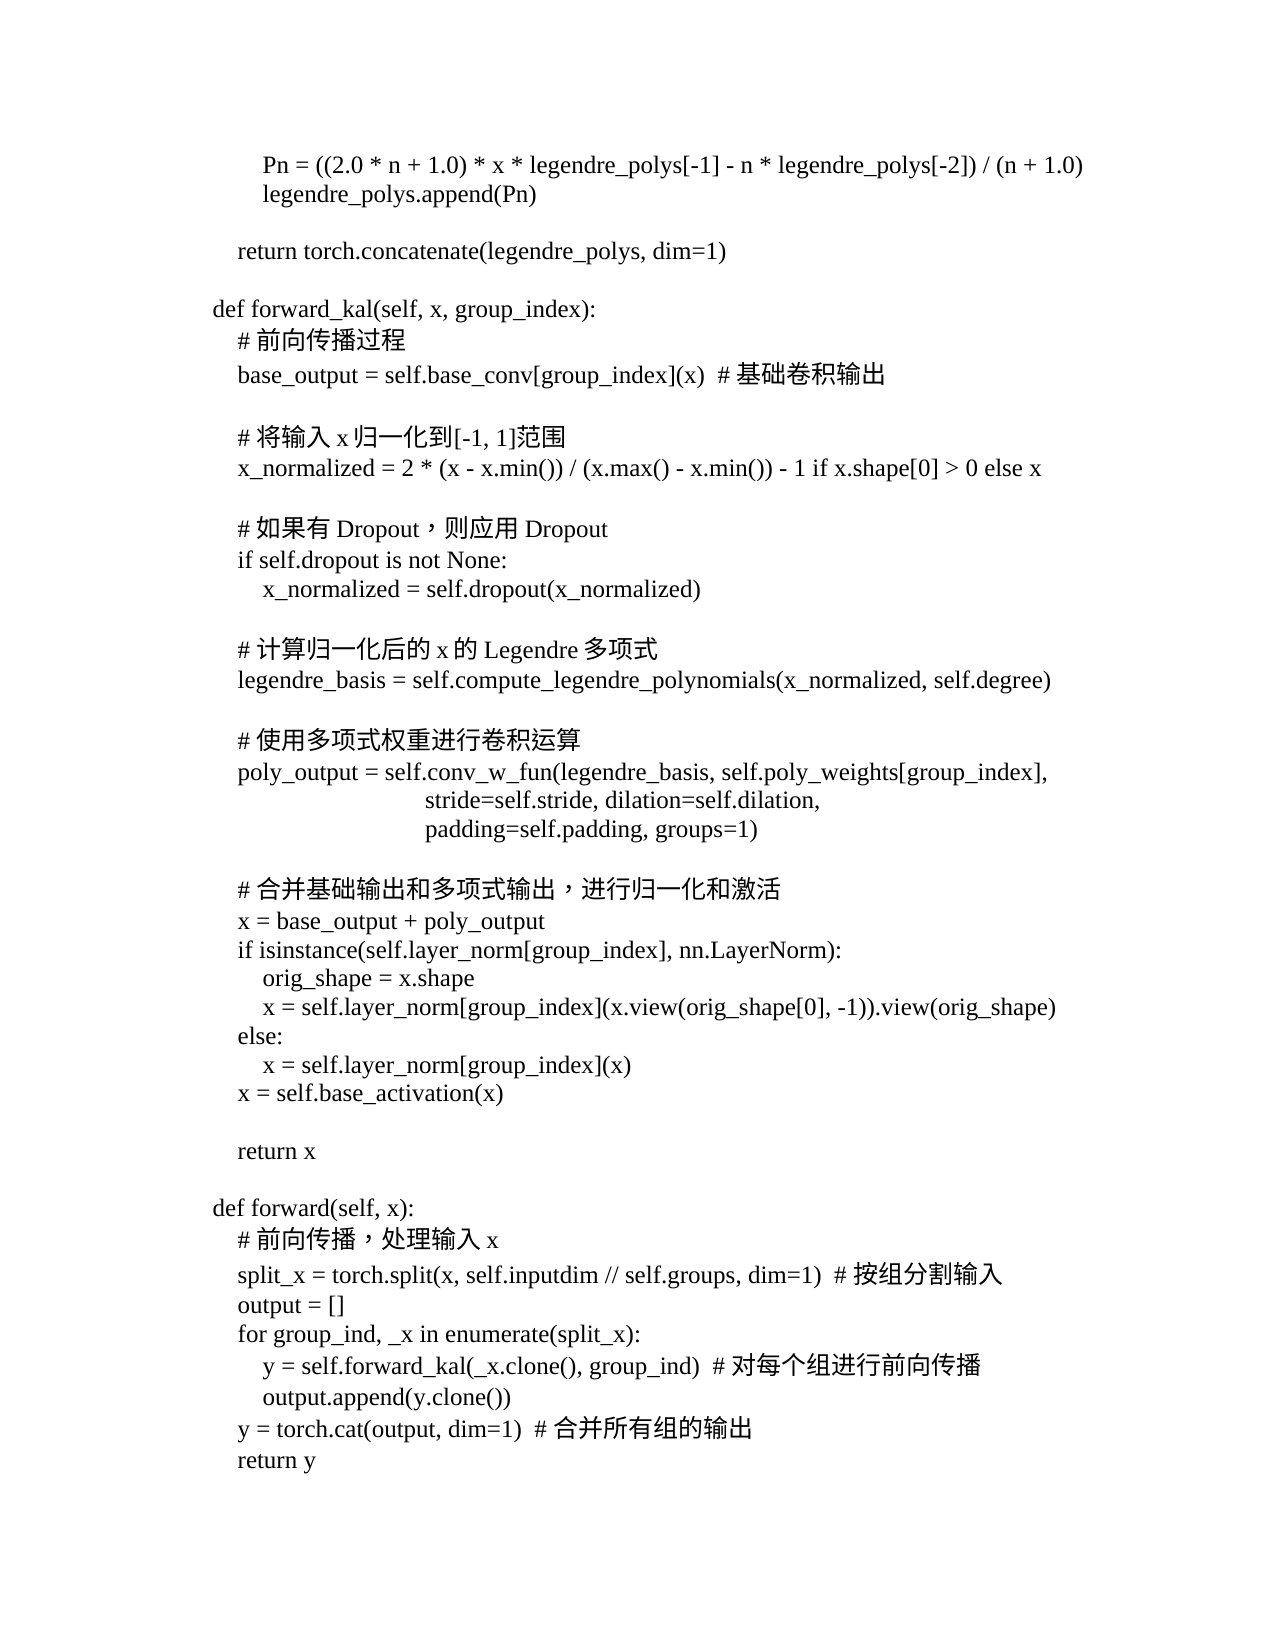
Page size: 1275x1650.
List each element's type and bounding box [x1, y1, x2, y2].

text [187, 150, 1087, 1473]
